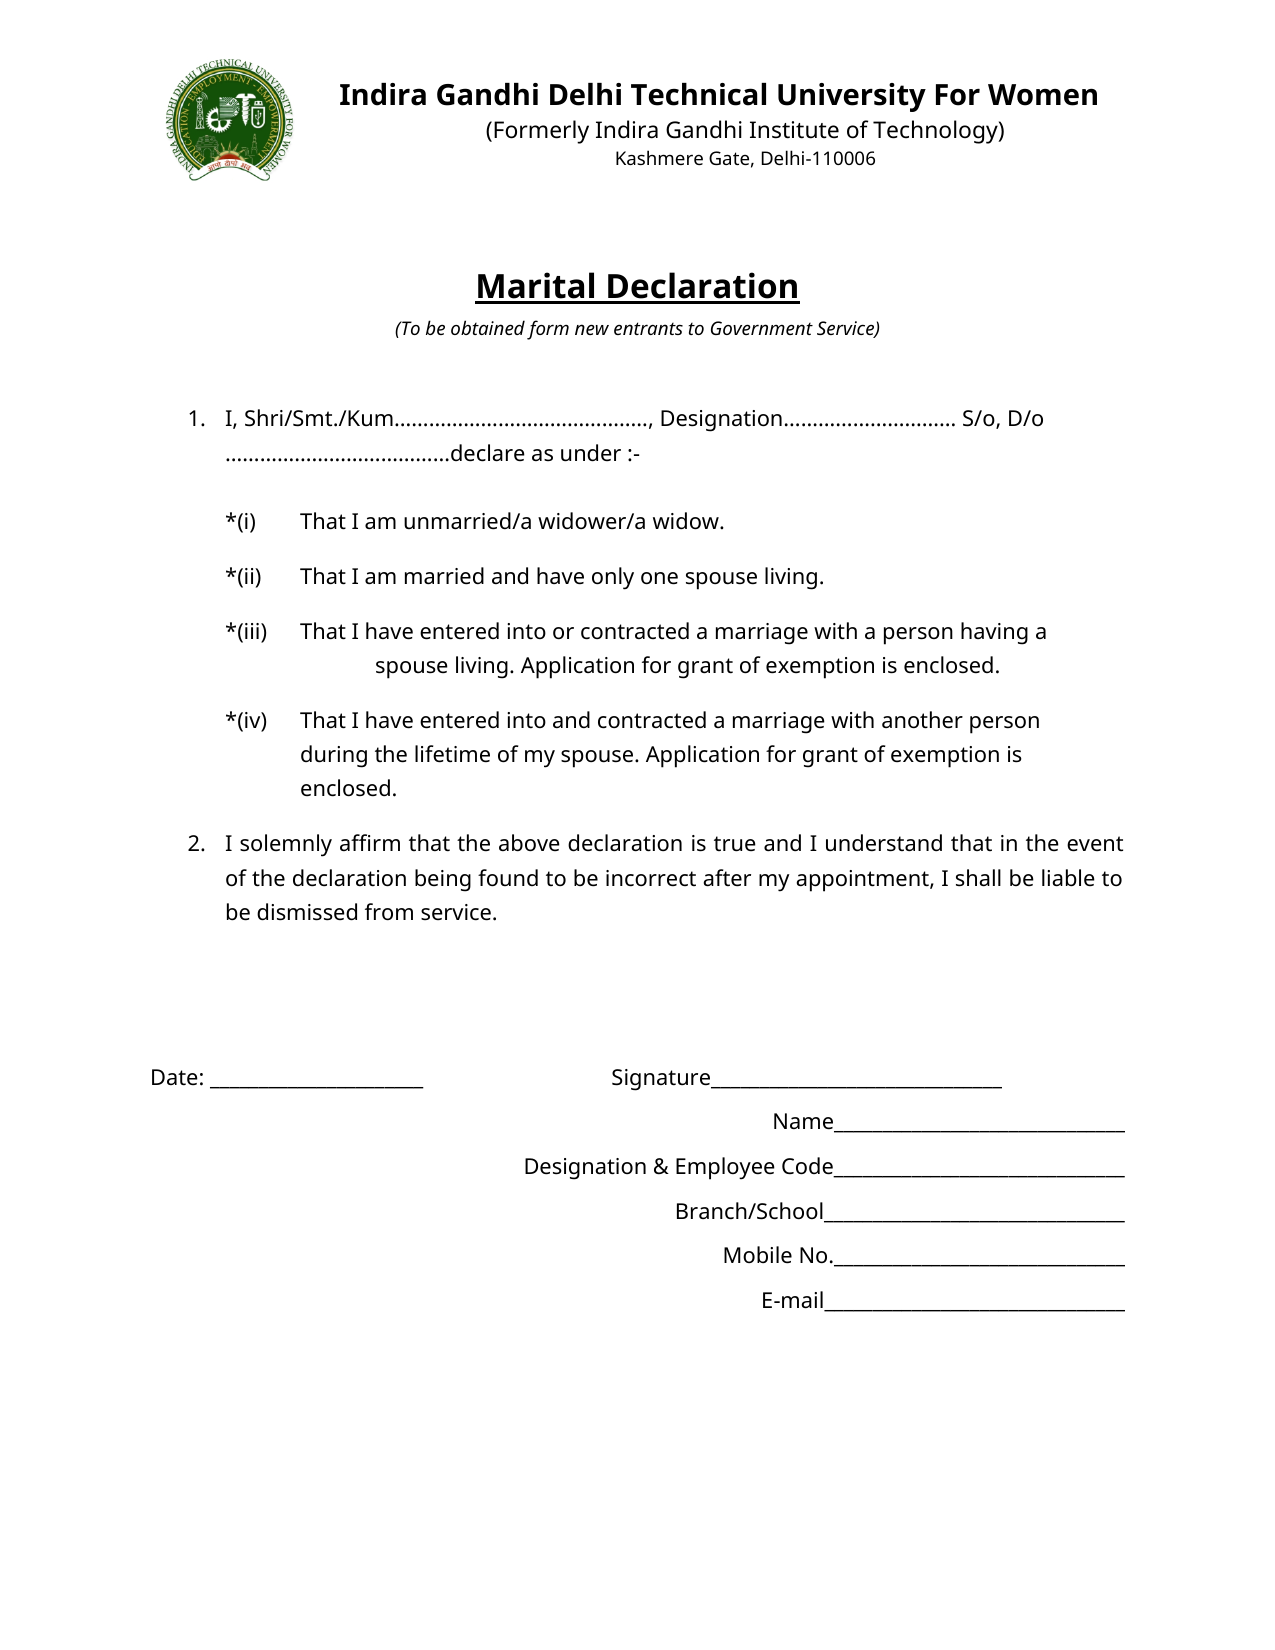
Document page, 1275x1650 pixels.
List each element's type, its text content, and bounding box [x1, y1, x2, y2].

text E-mail_______________________________ [150, 1285, 1125, 1315]
text *(iii) That I have entered into or contracted a marriage with a person having a spouse living. Application for grant of exemption is enclosed. [150, 616, 1125, 680]
text Branch/School_______________________________ [150, 1196, 1125, 1226]
text *(i) That I am unmarried/a widower/a widow. [150, 506, 1125, 536]
text *(ii) That I am married and have only one spouse living. [150, 561, 1125, 591]
text Designation & Employee Code______________________________ [150, 1151, 1125, 1181]
text Mobile No.______________________________ [150, 1240, 1125, 1270]
text Date: ______________________ Signature______________________________ [150, 1062, 1125, 1091]
list I solemnly affirm that the above declaration is true and I understand that in the event of the declaration being found to be incorrect after my appointment, I shall be liable to be dismissed from service. [187, 828, 1125, 926]
picture [150, 57, 307, 185]
text Marital Declaration [150, 263, 1125, 309]
list I, Shri/Smt./Kum…………………………………..…, Designation………………………… S/o, D/o …………………………………declare as under :- [187, 403, 1125, 467]
text *(iv) That I have entered into and contracted a marriage with another person during the lifetime of my spouse. Application for grant of exemption is enclosed. [150, 705, 1125, 803]
table_header Indira Gandhi Delhi Technical University For Women (Formerly Indira Gandhi Institute of Technology) Kashmere Gate, Delhi-110006 [328, 57, 1162, 189]
table_header [139, 57, 327, 189]
text (To be obtained form new entrants to Government Service) [150, 316, 1125, 341]
text Name______________________________ [150, 1106, 1125, 1136]
